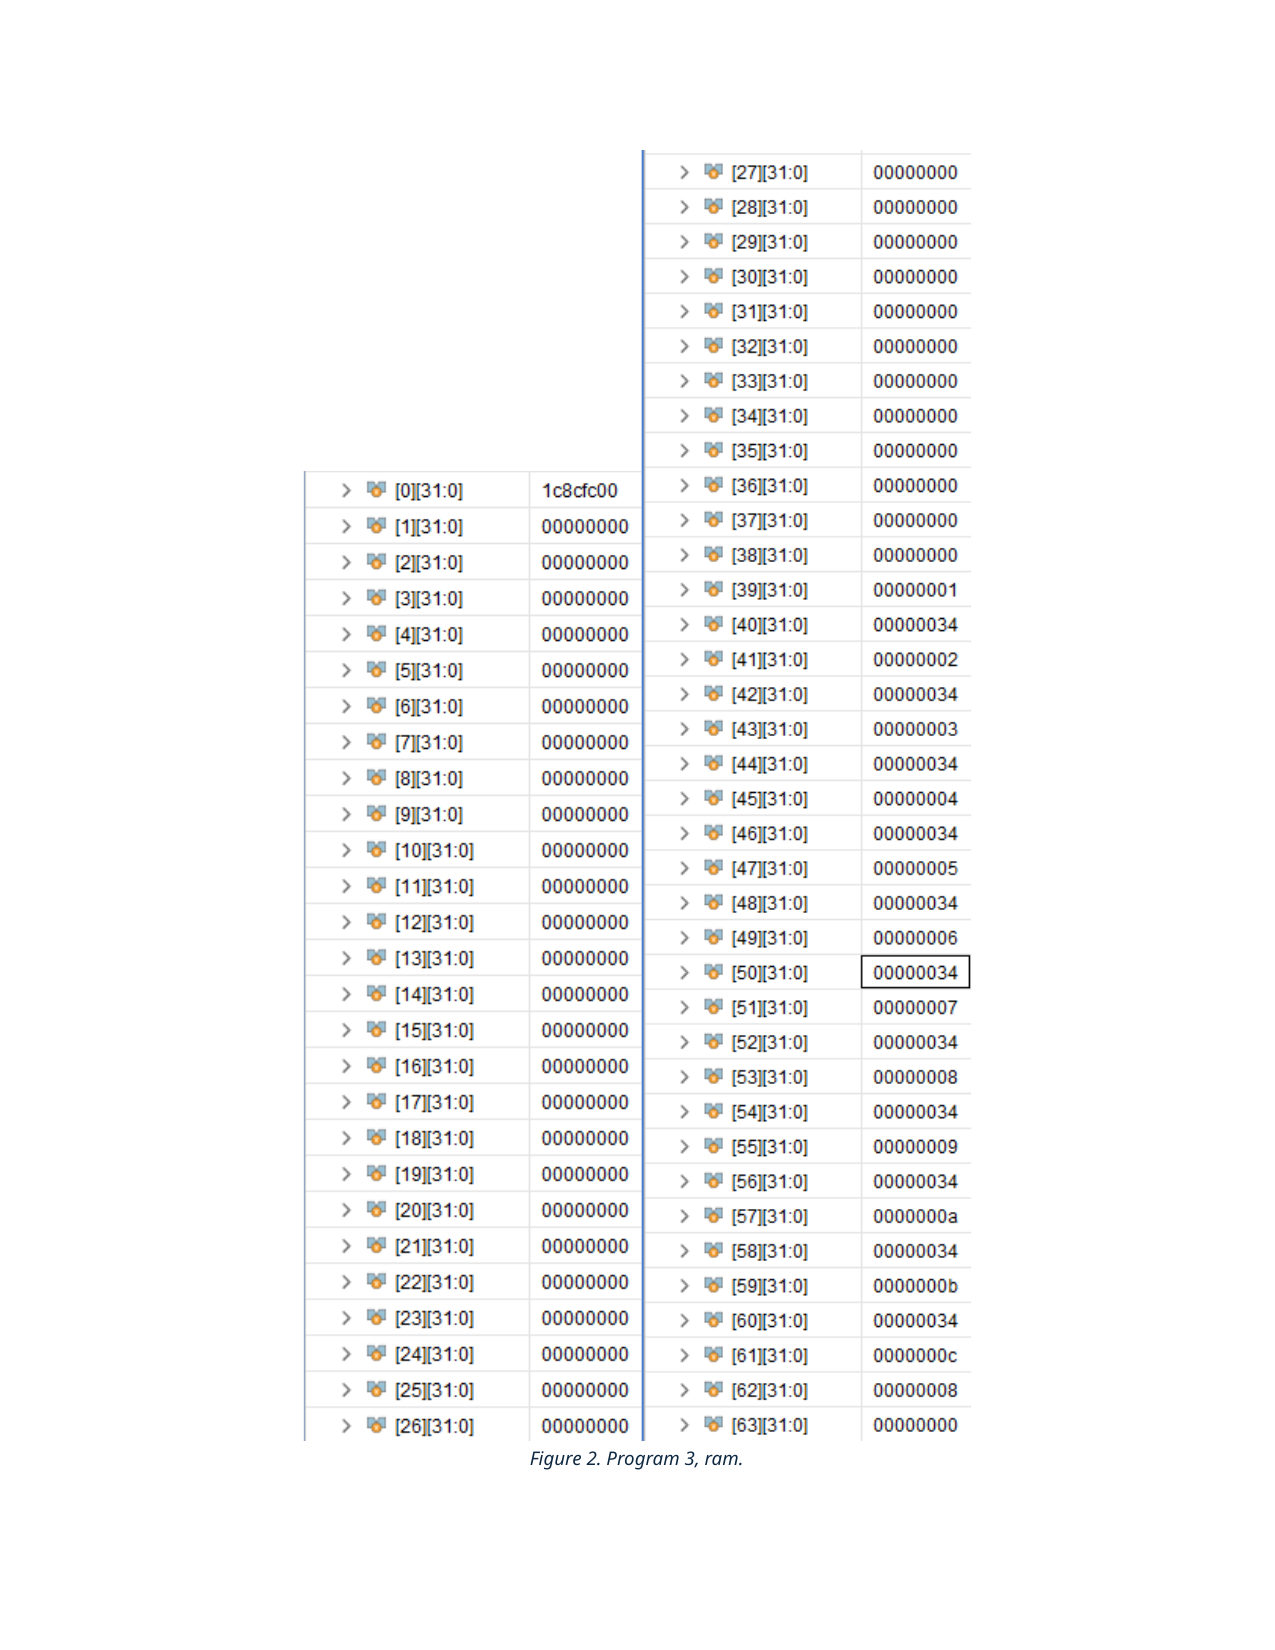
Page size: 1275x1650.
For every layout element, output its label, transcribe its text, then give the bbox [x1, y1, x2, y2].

picture [303, 150, 972, 1441]
